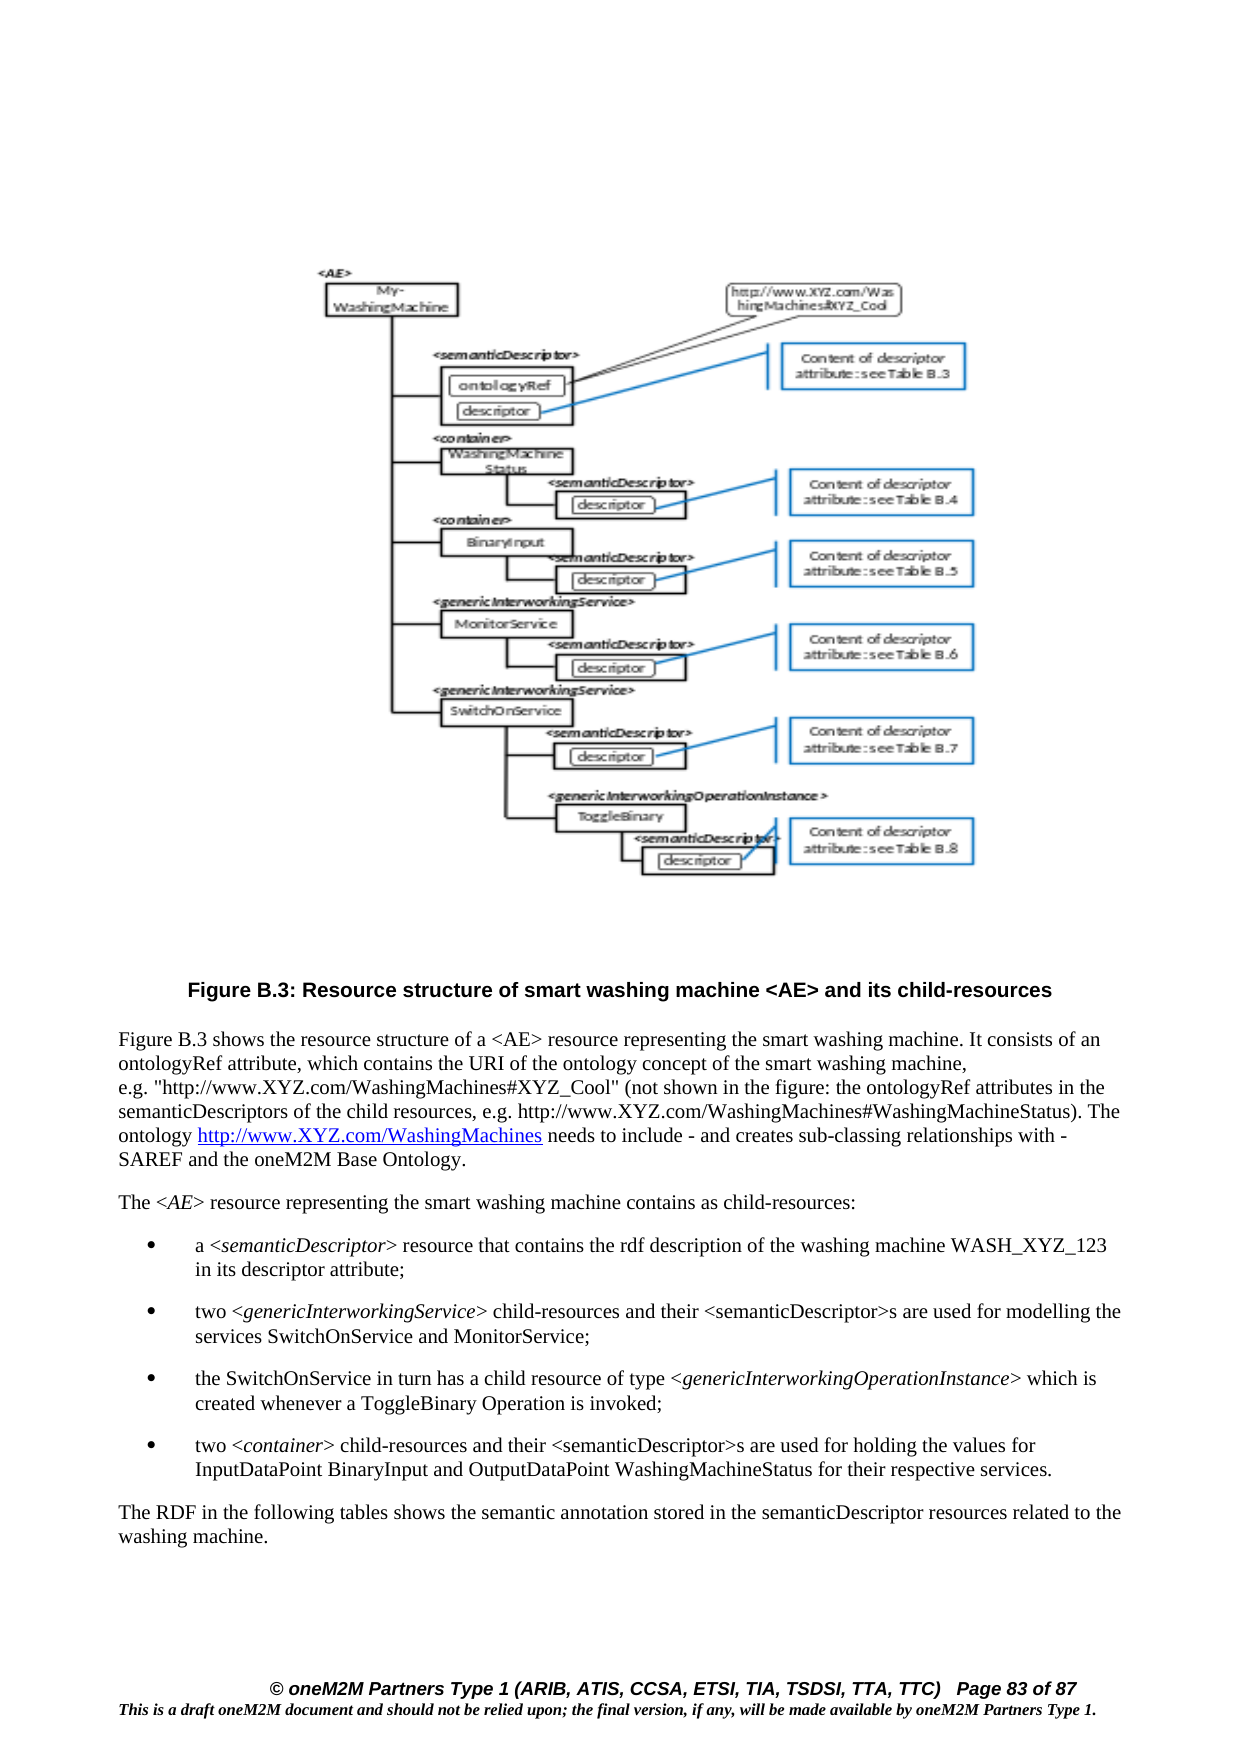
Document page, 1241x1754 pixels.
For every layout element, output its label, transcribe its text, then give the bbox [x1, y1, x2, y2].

text Figure B.3: Resource structure of smart washing machine <AE> and its child-resources [118, 978, 1122, 1002]
text two <container> child-resources and their <semanticDescriptor>s are used for holding the values for InputDataPoint BinaryInput and OutputDataPoint WashingMachineStatus for their respective services. [148, 1433, 1122, 1481]
text The RDF in the following tables shows the semantic annotation stored in the semanticDescriptor resources related to the washing machine. [118, 1500, 1122, 1548]
text The <AE> resource representing the smart washing machine contains as child-resources: [118, 1190, 1122, 1214]
text a <semanticDescriptor> resource that contains the rdf description of the washing machine WASH_XYZ_123 in its descriptor attribute; [148, 1233, 1122, 1281]
text Figure B.3 shows the resource structure of a <AE> resource representing the smart washing machine. It consists of an ontologyRef attribute, which contains the URI of the ontology concept of the smart washing machine, e.g. "http://www.XYZ.com/WashingMachines#XYZ_Cool" (not shown in the figure: the ontologyRef attributes in the semanticDescriptors of the child resources, e.g. http://www.XYZ.com/WashingMachines#WashingMachineStatus). The ontology http://www.XYZ.com/WashingMachines needs to include - and creates sub-classing relationships with - SAREF and the oneM2M Base Ontology. [118, 1027, 1122, 1171]
text the SwitchOnService in turn has a child resource of type <genericInterworkingOperationInstance> which is created whenever a ToggleBinary Operation is invoked; [148, 1366, 1122, 1414]
text two <genericInterworkingService> child-resources and their <semanticDescriptor>s are used for modelling the services SwitchOnService and MonitorService; [148, 1299, 1122, 1348]
